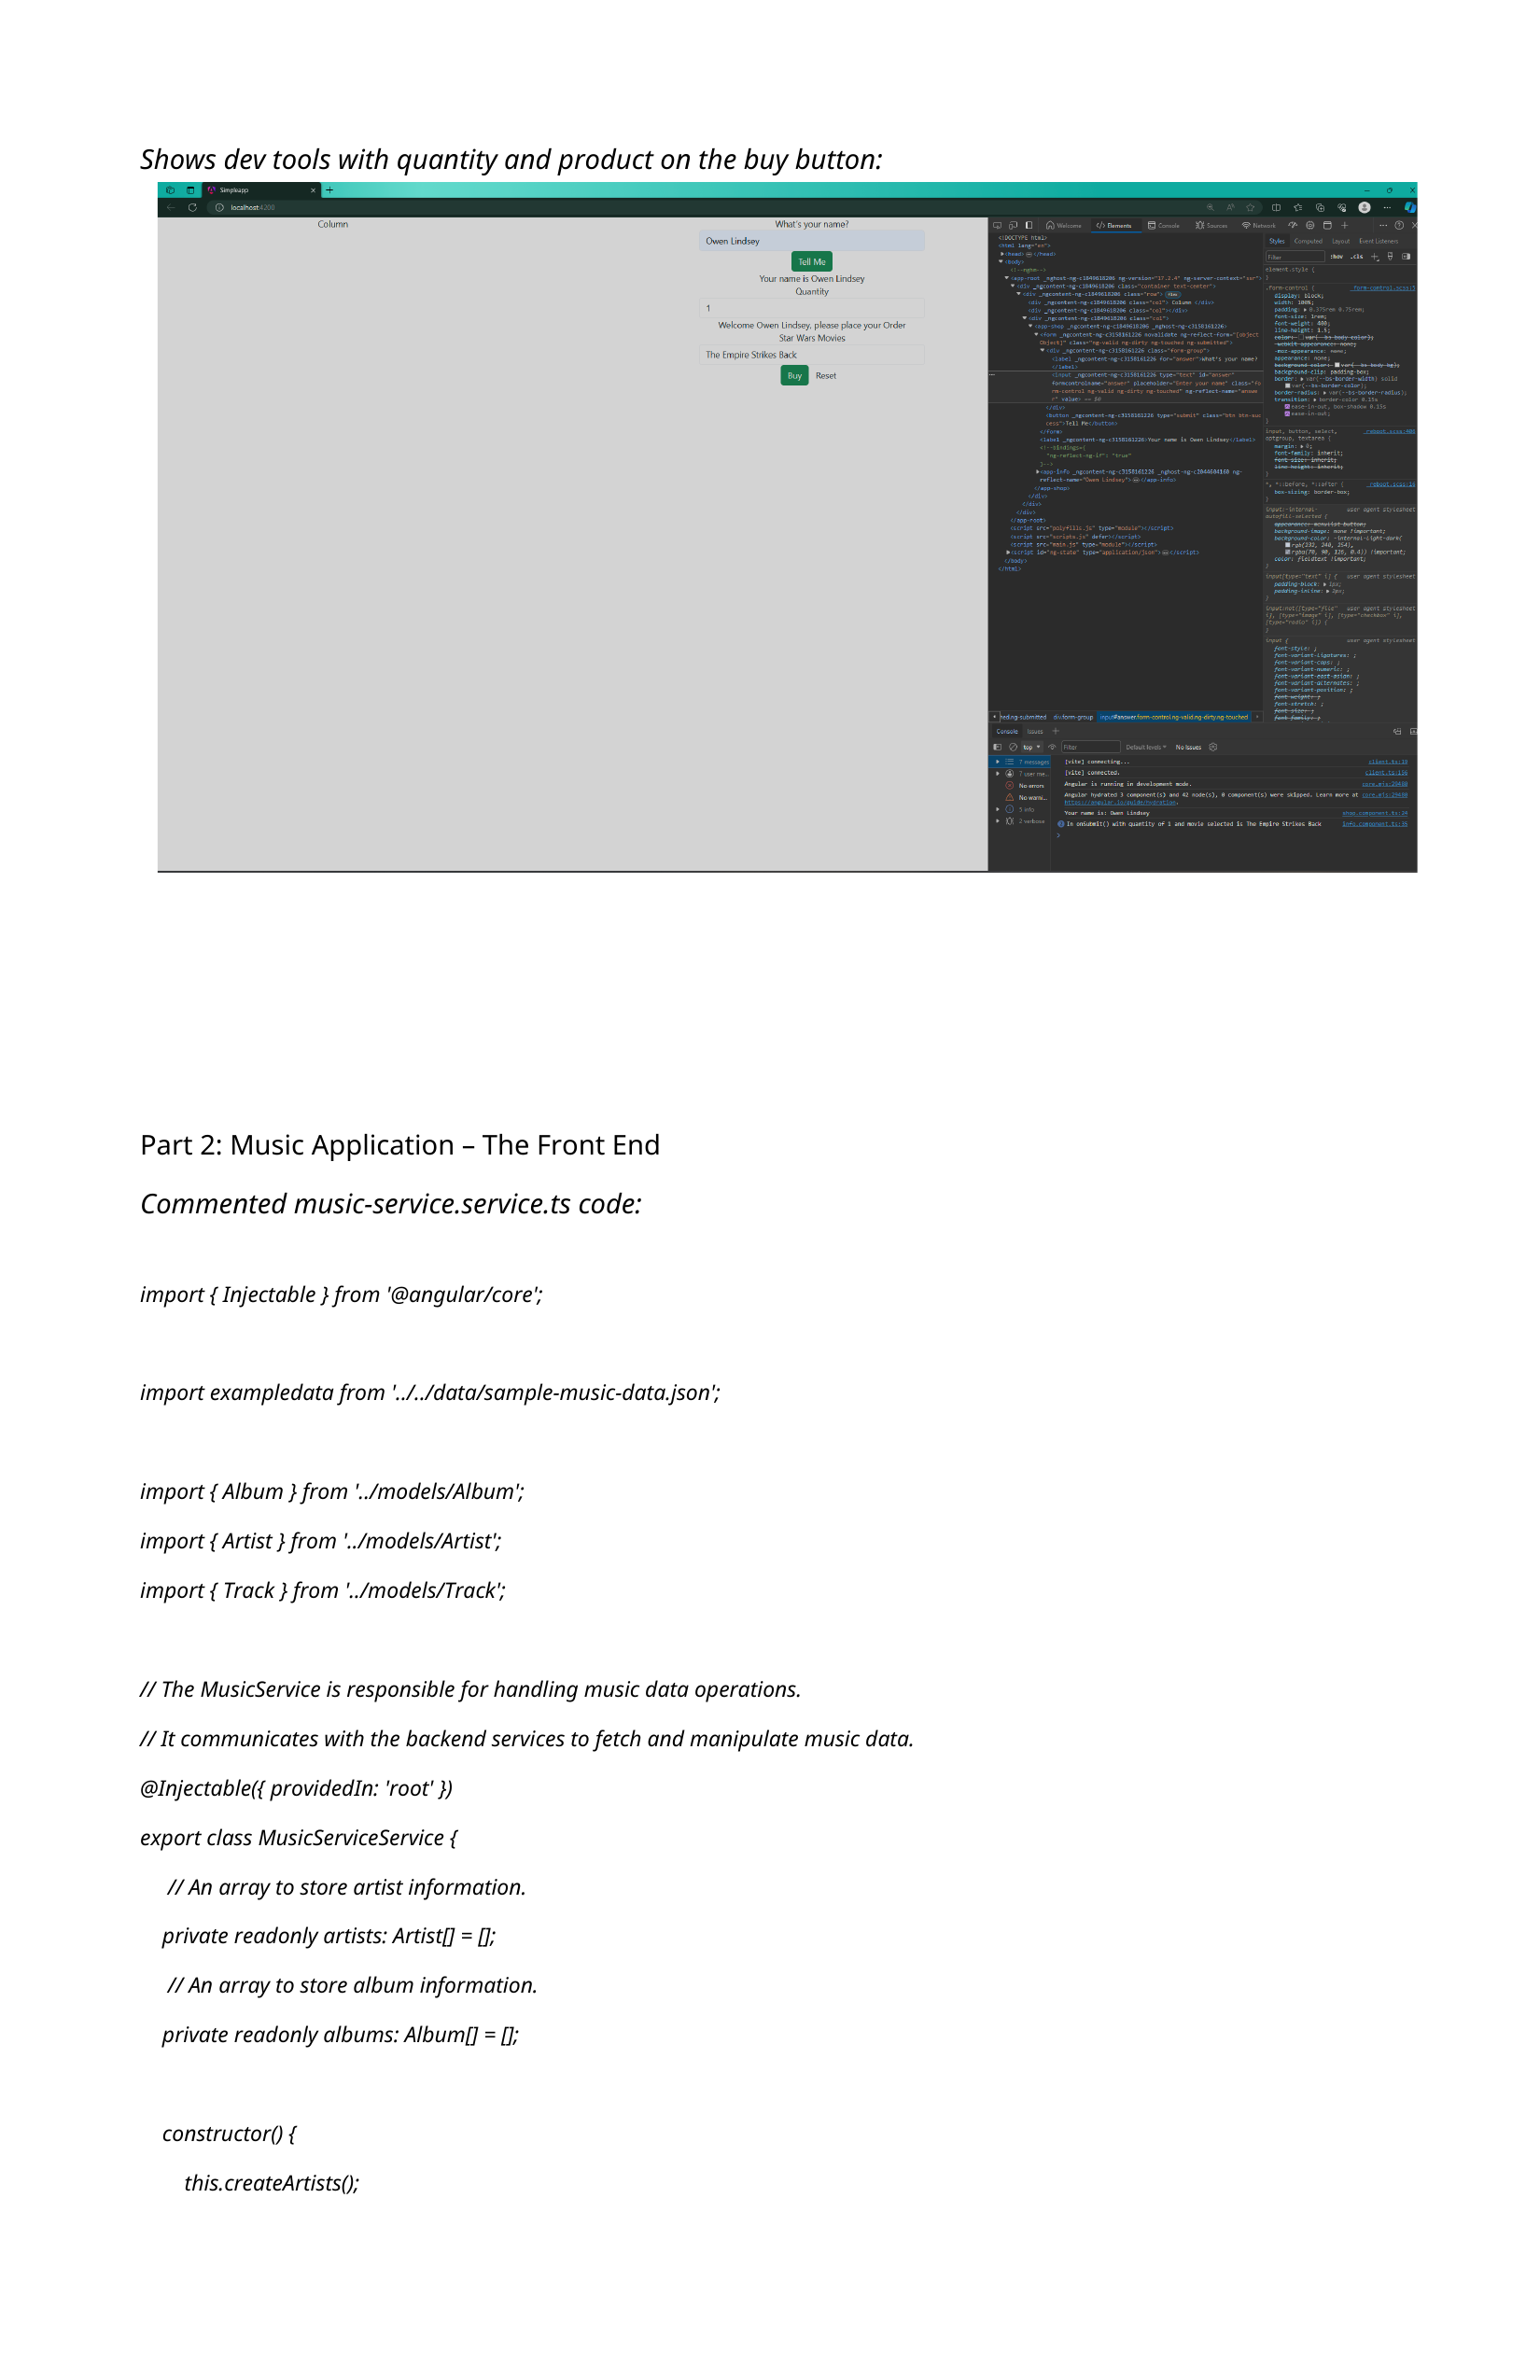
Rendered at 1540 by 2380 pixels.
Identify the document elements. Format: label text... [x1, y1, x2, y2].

text private readonly artists: Artist[] = []; [140, 1921, 1400, 1951]
text import { Artist } from '../models/Artist'; [140, 1526, 1400, 1555]
text @Injectable({ providedIn: 'root' }) [140, 1773, 1400, 1802]
text constructor() { [140, 2119, 1400, 2148]
text import { Album } from '../models/Album'; [140, 1477, 1400, 1505]
text // An array to store artist information. [140, 1872, 1400, 1901]
text // It communicates with the backend services to fetch and manipulate music data. [140, 1724, 1400, 1753]
text Commented music-service.service.ts code: [140, 1184, 1400, 1258]
text Part 2: Music Application – The Front End [140, 1127, 1400, 1163]
text this.createArtists(); [140, 2168, 1400, 2197]
text import { Injectable } from '@angular/core'; [140, 1280, 1400, 1309]
text import { Track } from '../models/Track'; [140, 1575, 1400, 1604]
text private readonly albums: Album[] = []; [140, 2020, 1400, 2050]
text Shows dev tools with quantity and product on the buy button: [140, 140, 1400, 872]
text import exampledata from '../../data/sample-music-data.json'; [140, 1378, 1400, 1407]
text export class MusicServiceService { [140, 1823, 1400, 1852]
text // The MusicService is responsible for handling music data operations. [140, 1674, 1400, 1703]
text // An array to store album information. [140, 1970, 1400, 2000]
